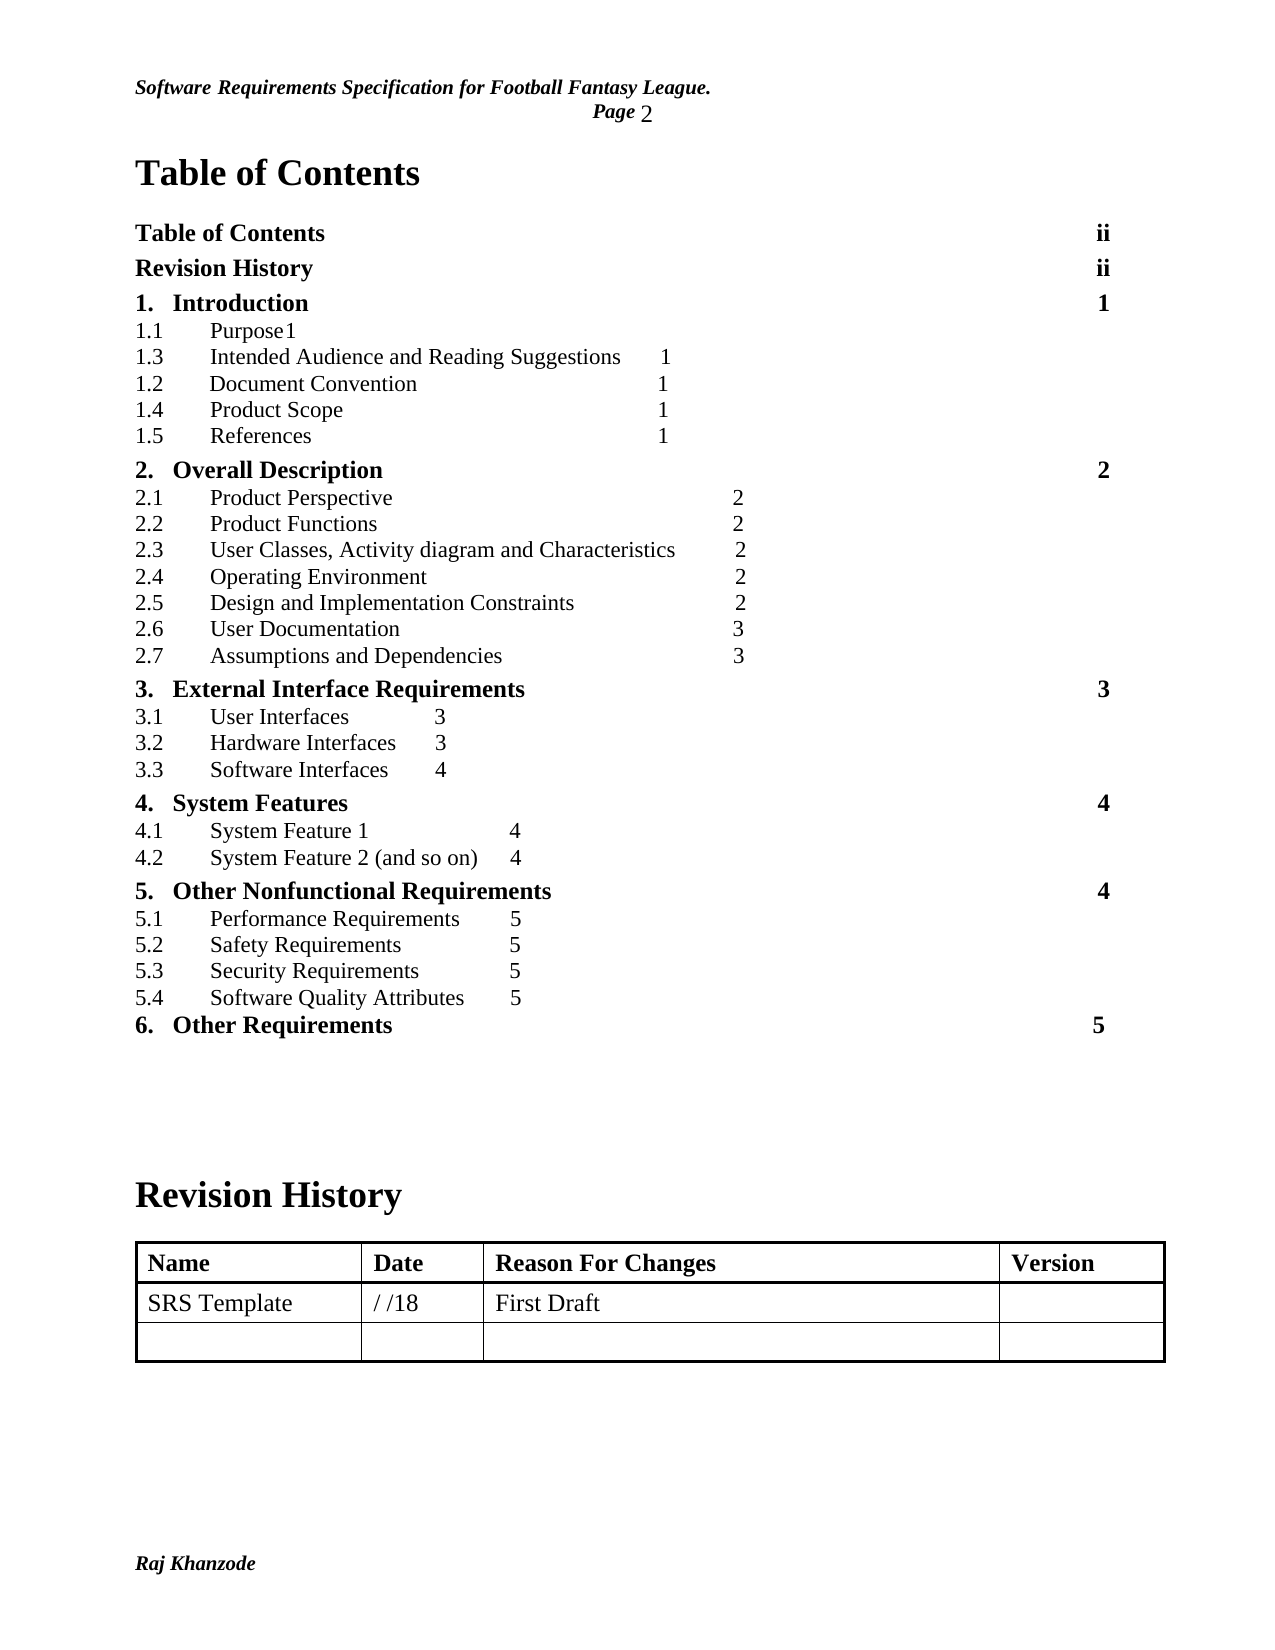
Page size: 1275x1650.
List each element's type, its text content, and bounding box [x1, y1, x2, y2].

table_header Version [1000, 1244, 1163, 1281]
table_cell SRS Template [138, 1284, 361, 1321]
table_cell [362, 1323, 483, 1360]
text Table of Contents [135, 150, 1140, 193]
table_cell [484, 1323, 999, 1360]
table_cell / /18 [362, 1284, 483, 1321]
table_cell [1000, 1284, 1163, 1321]
table_cell [138, 1323, 361, 1360]
text Revision History [135, 1173, 1140, 1216]
table_header Name [138, 1244, 361, 1281]
table_cell First Draft [484, 1284, 999, 1321]
table_cell [1000, 1323, 1163, 1360]
table_header Reason For Changes [484, 1244, 999, 1281]
table_header Date [362, 1244, 483, 1281]
